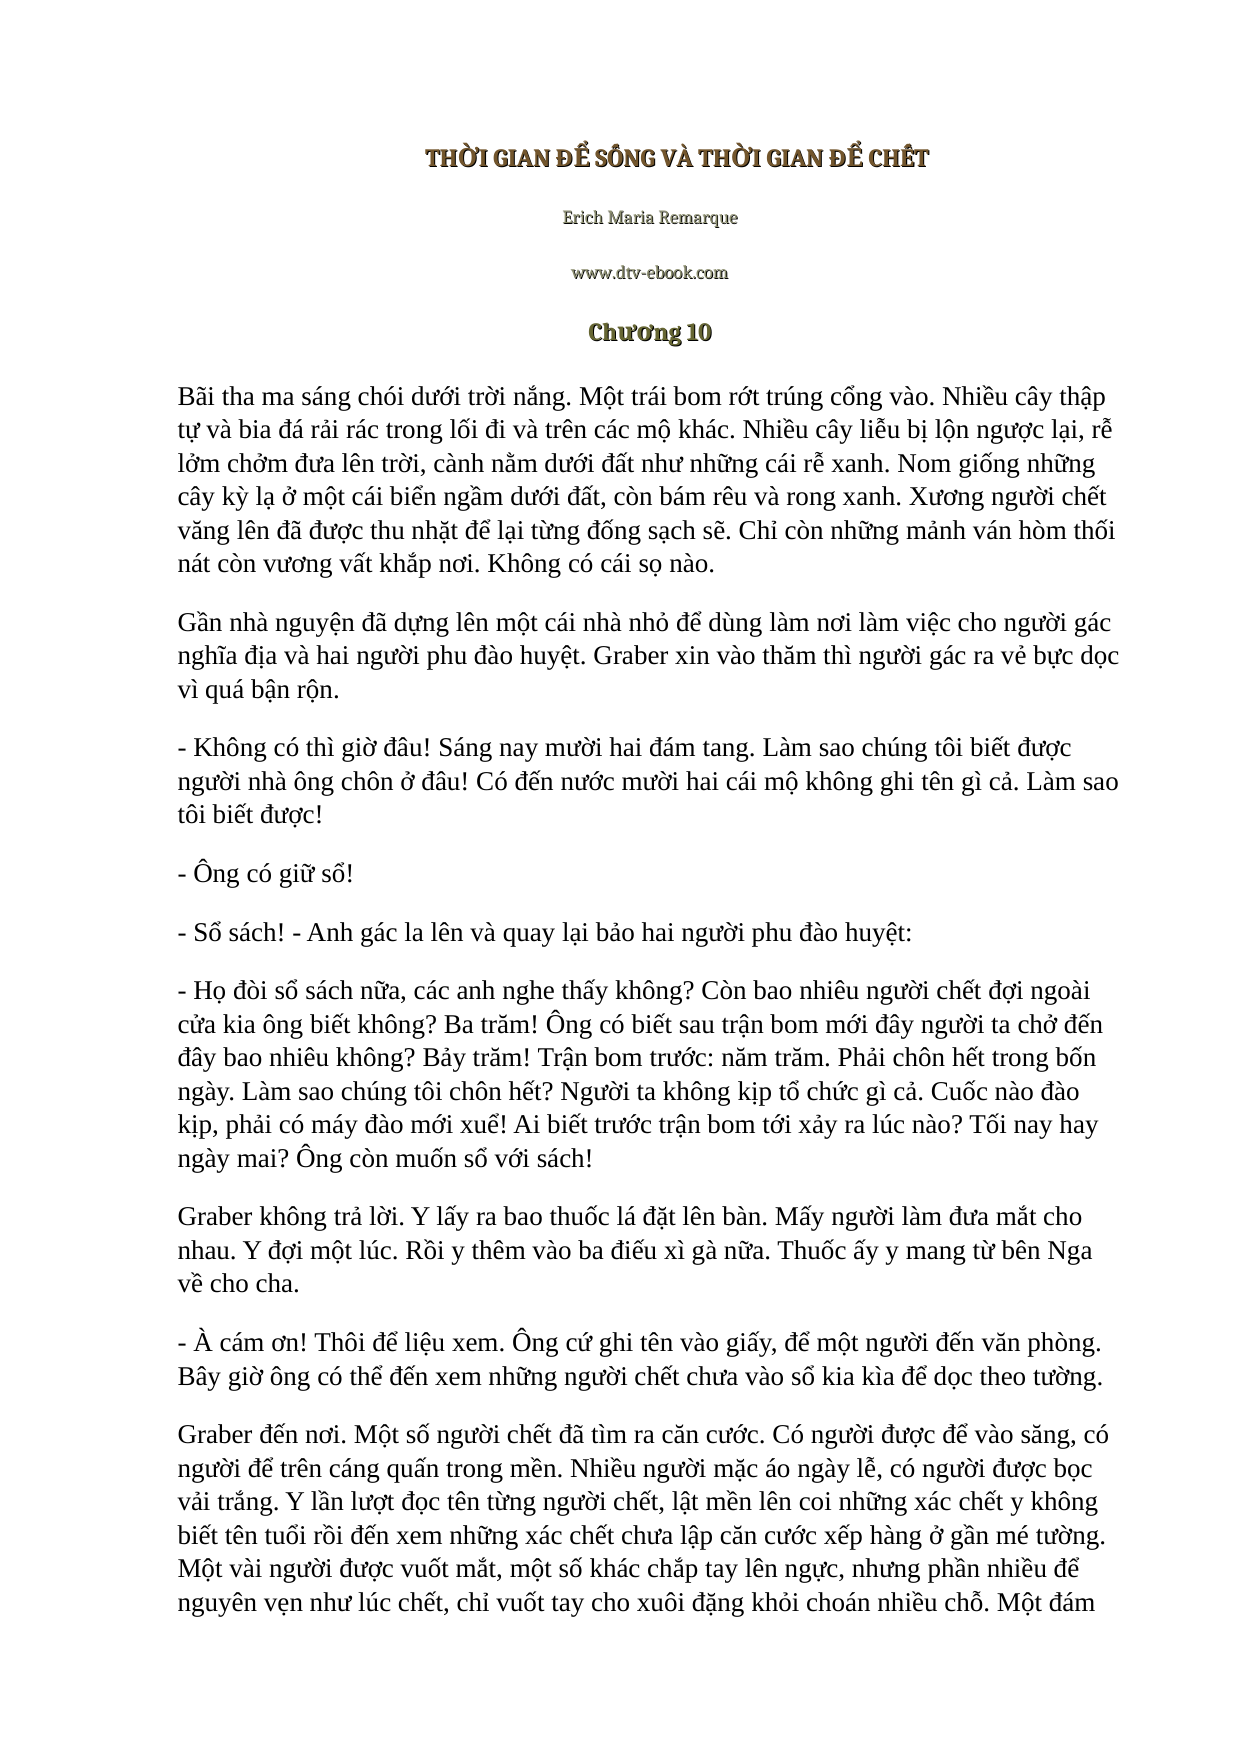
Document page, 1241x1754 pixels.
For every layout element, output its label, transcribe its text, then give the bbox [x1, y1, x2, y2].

text Erich Maria Remarque [177, 198, 1122, 228]
text www.dtv-ebook.com [177, 253, 1122, 283]
text - Ông có giữ sổ! [177, 857, 1122, 888]
text - Không có thì giờ đâu! Sáng nay mười hai đám tang. Làm sao chúng tôi biết được người nhà ông chôn ở đâu! Có đến nước mười hai cái mộ không ghi tên gì cả. Làm sao tôi biết được! [177, 731, 1122, 830]
text Graber không trả lời. Y lấy ra bao thuốc lá đặt lên bàn. Mấy người làm đưa mắt cho nhau. Y đợi một lúc. Rồi y thêm vào ba điếu xì gà nữa. Thuốc ấy y mang từ bên Nga về cho cha. [177, 1200, 1122, 1299]
text - Sổ sách! - Anh gác la lên và quay lại bảo hai người phu đào huyệt: [177, 916, 1122, 947]
subtitle Chương 10 [177, 316, 1122, 346]
text Bãi tha ma sáng chói dưới trời nắng. Một trái bom rớt trúng cổng vào. Nhiều cây thập tự và bia đá rải rác trong lối đi và trên các mộ khác. Nhiều cây liễu bị lộn ngược lại, rễ lởm chởm đưa lên trời, cành nằm dưới đất như những cái rễ xanh. Nom giống những cây kỳ lạ ở một cái biển ngầm dưới đất, còn bám rêu và rong xanh. Xương người chết văng lên đã được thu nhặt để lại từng đống sạch sẽ. Chỉ còn những mảnh ván hòm thối nát còn vương vất khắp nơi. Không có cái sọ nào. [177, 379, 1122, 578]
text Thời Gian Để Sống và Thời Gian Để Chết [231, 143, 1122, 173]
text Gần nhà nguyện đã dựng lên một cái nhà nhỏ để dùng làm nơi làm việc cho người gác nghĩa địa và hai người phu đào huyệt. Graber xin vào thăm thì người gác ra vẻ bực dọc vì quá bận rộn. [177, 606, 1122, 704]
text - À cám ơn! Thôi để liệu xem. Ông cứ ghi tên vào giấy, để một người đến văn phòng. Bây giờ ông có thể đến xem những người chết chưa vào sổ kia kìa để dọc theo tường. [177, 1326, 1122, 1391]
text - Họ đòi sổ sách nữa, các anh nghe thấy không? Còn bao nhiêu người chết đợi ngoài cửa kia ông biết không? Ba trăm! Ông có biết sau trận bom mới đây người ta chở đến đây bao nhiêu không? Bảy trăm! Trận bom trước: năm trăm. Phải chôn hết trong bốn ngày. Làm sao chúng tôi chôn hết? Người ta không kịp tổ chức gì cả. Cuốc nào đào kịp, phải có máy đào mới xuể! Ai biết trước trận bom tới xảy ra lúc nào? Tối nay hay ngày mai? Ông còn muốn sổ với sách! [177, 974, 1122, 1173]
